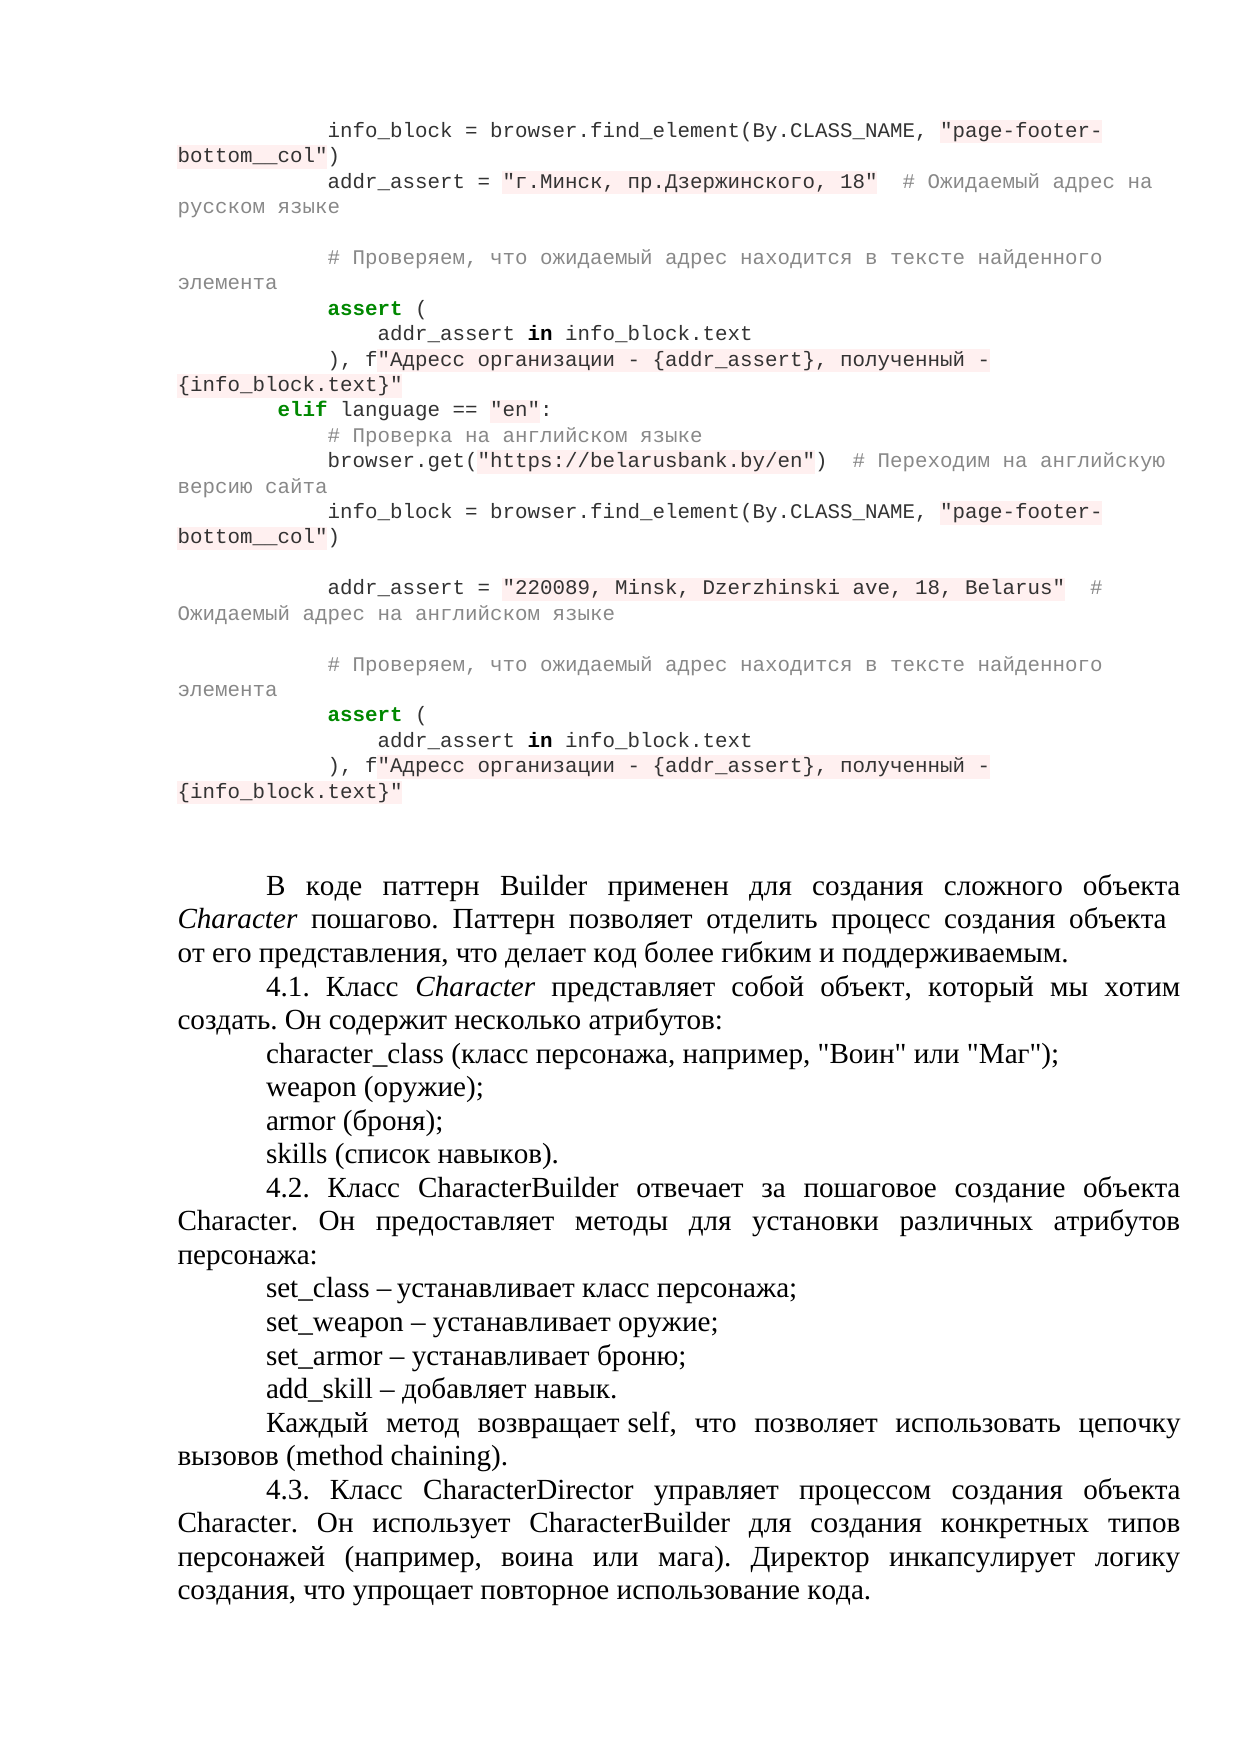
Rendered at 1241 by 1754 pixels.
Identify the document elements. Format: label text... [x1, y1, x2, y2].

text character_class (класс персонажа, например, "Воин" или "Маг"); [177, 1036, 1181, 1069]
text skills (список навыков). [177, 1136, 1181, 1170]
text assert ( [177, 703, 1181, 728]
text # Проверка на английском языке [177, 423, 1181, 448]
text assert ( [177, 296, 1181, 321]
text ), f"Адресс организации - {addr_assert}, полученный - {info_block.text}" [177, 347, 1181, 398]
text 4.2. Класс CharacterBuilder отвечает за пошаговое создание объекта Character. Он предоставляет методы для установки различных атрибутов персонажа: [177, 1170, 1181, 1271]
text ), f"Адресс организации - {addr_assert}, полученный - {info_block.text}" [177, 753, 1181, 804]
text set_weapon – устанавливает оружие; [177, 1304, 1181, 1338]
text info_block = browser.find_element(By.CLASS_NAME, "page-footer-bottom__col") [177, 118, 1181, 169]
text set_class – устанавливает класс персонажа; [177, 1271, 1181, 1304]
text Каждый метод возвращает self, что позволяет использовать цепочку вызовов (method chaining). [177, 1405, 1181, 1472]
text 4.1. Класс Character представляет собой объект, который мы хотим создать. Он содержит несколько атрибутов: [177, 969, 1181, 1036]
text browser.get("https://belarusbank.by/en") # Переходим на английскую версию сайта [177, 448, 1181, 499]
text В коде паттерн Builder применен для создания сложного объекта Character пошагово. Паттерн позволяет отделить процесс создания объекта от его представления, что делает код более гибким и поддерживаемым. [177, 868, 1181, 969]
text set_armor – устанавливает броню; [177, 1338, 1181, 1371]
text addr_assert in info_block.text [177, 321, 1181, 347]
text info_block = browser.find_element(By.CLASS_NAME, "page-footer-bottom__col") [177, 499, 1181, 550]
text addr_assert = "г.Минск, пр.Дзержинского, 18" # Ожидаемый адрес на русском языке [177, 169, 1181, 220]
text armor (броня); [177, 1103, 1181, 1136]
text # Проверяем, что ожидаемый адрес находится в тексте найденного элемента [177, 245, 1181, 296]
text # Проверяем, что ожидаемый адрес находится в тексте найденного элемента [177, 652, 1181, 703]
text weapon (оружие); [177, 1069, 1181, 1103]
text addr_assert in info_block.text [177, 728, 1181, 753]
text elif language == "en": [177, 398, 1181, 423]
text add_skill – добавляет навык. [177, 1371, 1181, 1405]
text addr_assert = "220089, Minsk, Dzerzhinski ave, 18, Belarus" # Ожидаемый адрес на английском языке [177, 576, 1181, 626]
